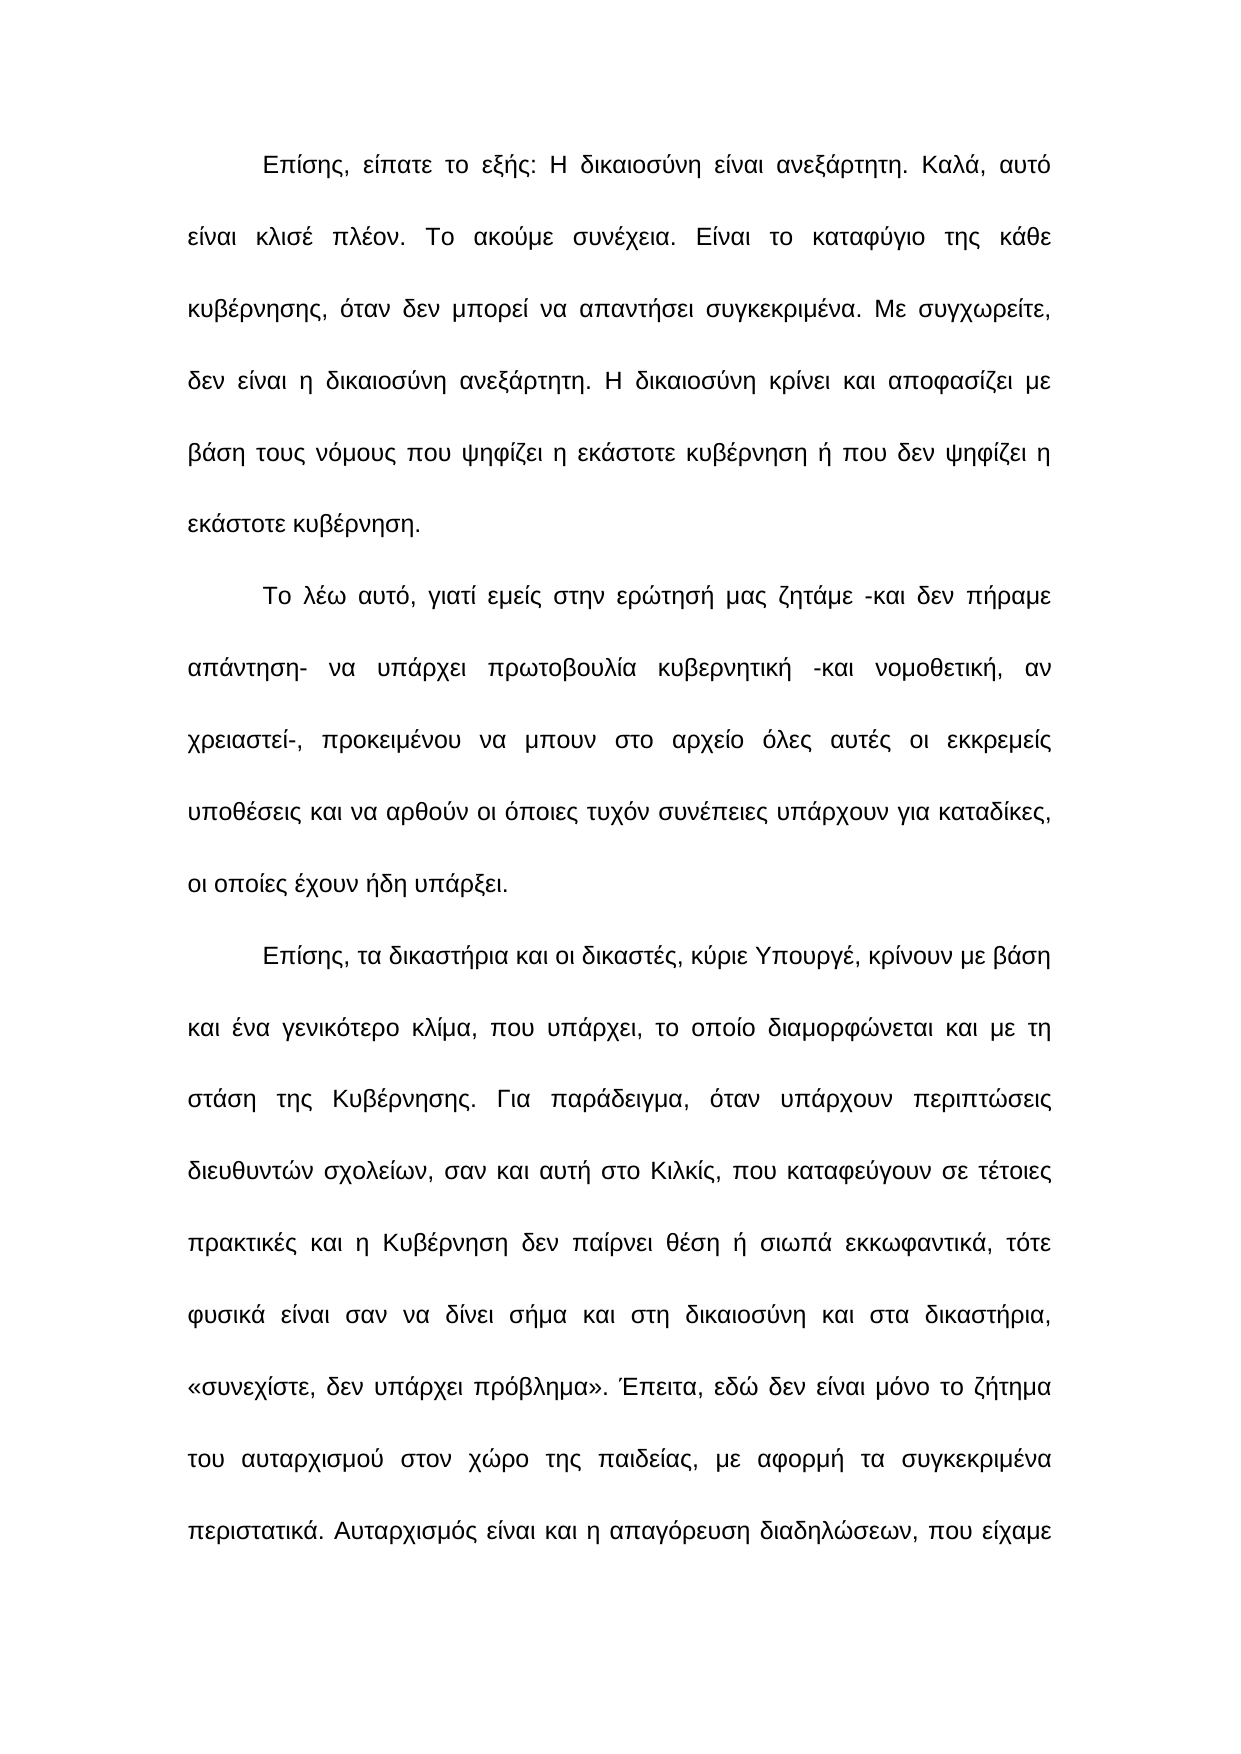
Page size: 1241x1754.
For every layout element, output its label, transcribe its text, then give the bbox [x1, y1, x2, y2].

text Το λέω αυτό, γιατί εμείς στην ερώτησή μας ζητάμε -και δεν πήραμε απάντηση- να υπάρχει πρωτοβουλία κυβερνητική -και νομοθετική, αν χρειαστεί-, προκειμένου να μπουν στο αρχείο όλες αυτές οι εκκρεμείς υποθέσεις και να αρθούν οι όποιες τυχόν συνέπειες υπάρχουν για καταδίκες, οι οποίες έχουν ήδη υπάρξει. [187, 581, 1053, 897]
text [187, 941, 1053, 1544]
text Επίσης, είπατε το εξής: Η δικαιοσύνη είναι ανεξάρτητη. Καλά, αυτό είναι κλισέ πλέον. Το ακούμε συνέχεια. Είναι το καταφύγιο της κάθε κυβέρνησης, όταν δεν μπορεί να απαντήσει συγκεκριμένα. Με συγχωρείτε, δεν είναι η δικαιοσύνη ανεξάρτητη. Η δικαιοσύνη κρίνει και αποφασίζει με βάση τους νόμους που ψηφίζει η εκάστοτε κυβέρνηση ή που δεν ψηφίζει η εκάστοτε κυβέρνηση. [187, 150, 1053, 538]
